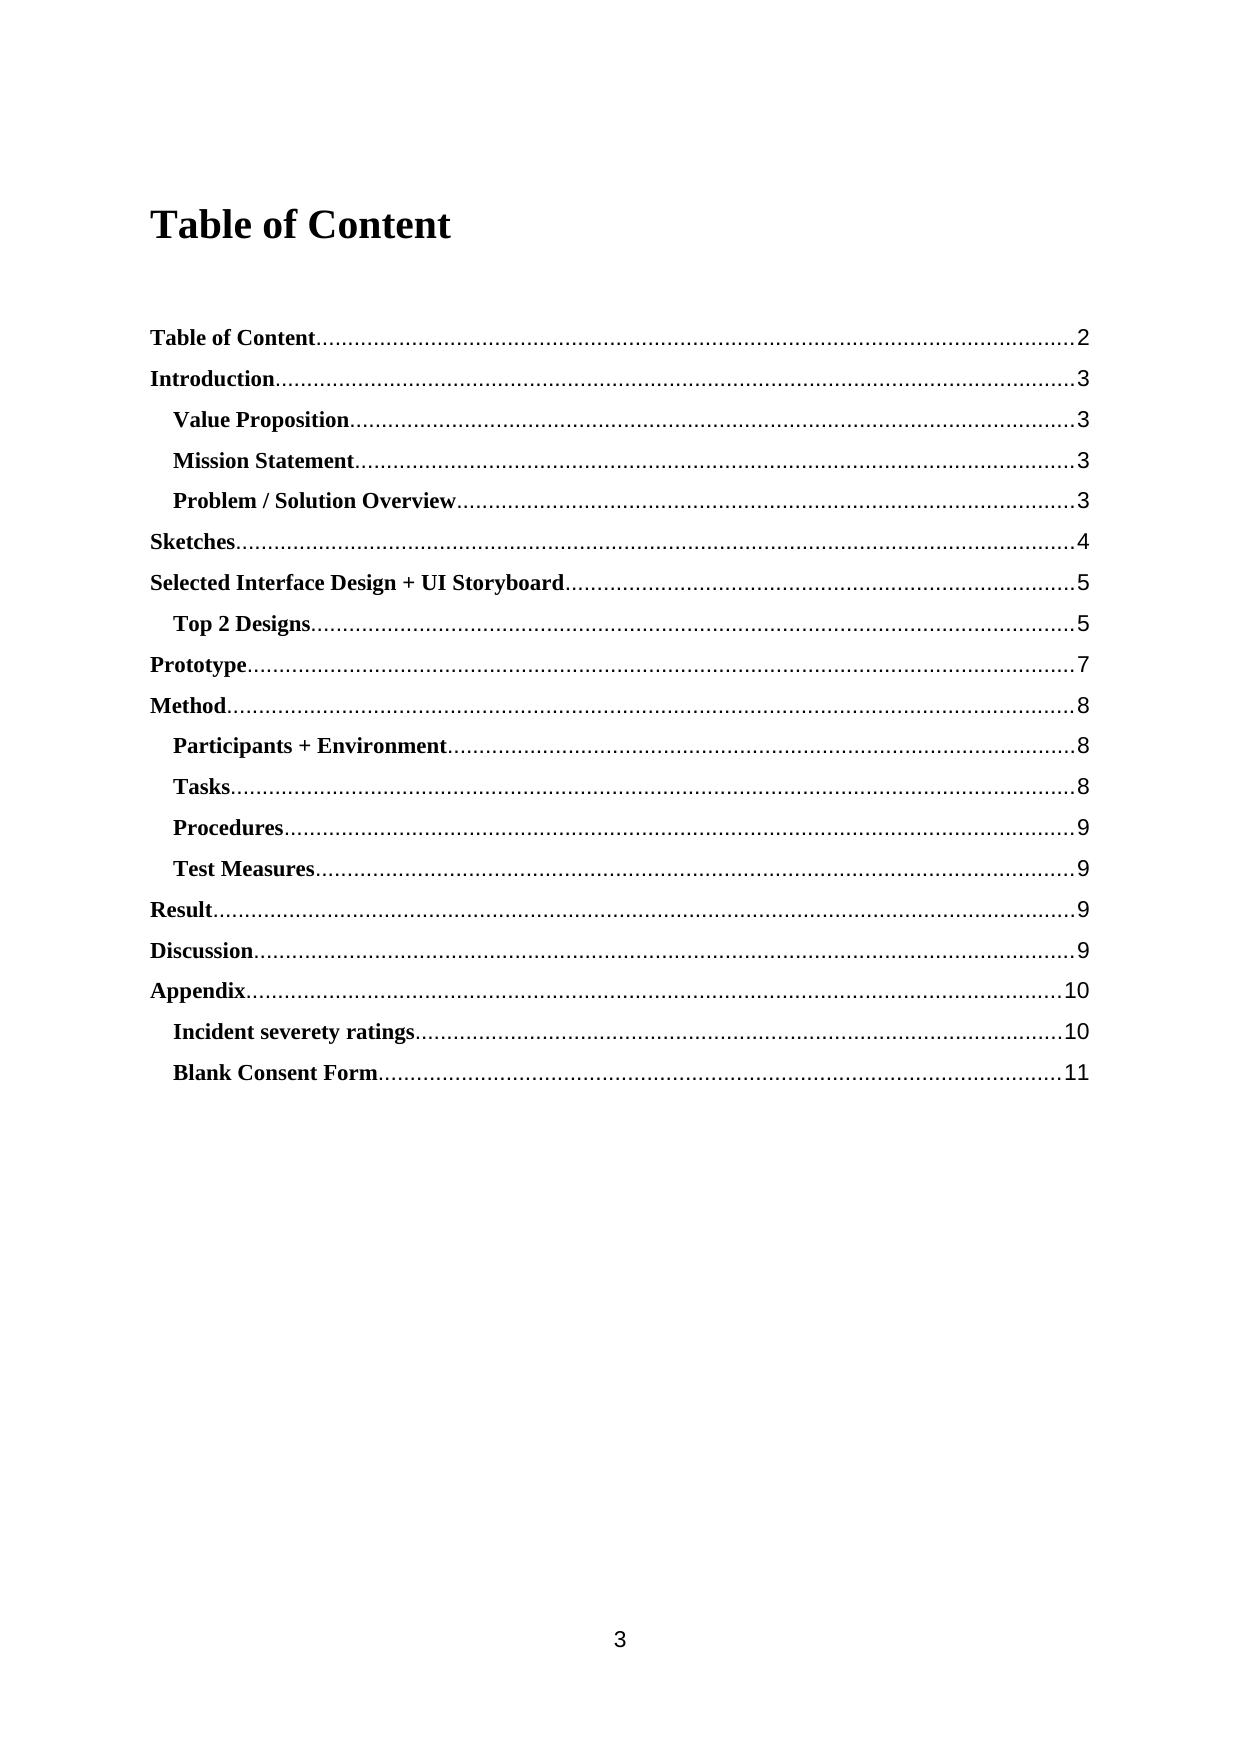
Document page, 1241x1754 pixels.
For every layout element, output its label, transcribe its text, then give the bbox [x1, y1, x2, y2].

subtitle Table of Content [150, 200, 1090, 248]
